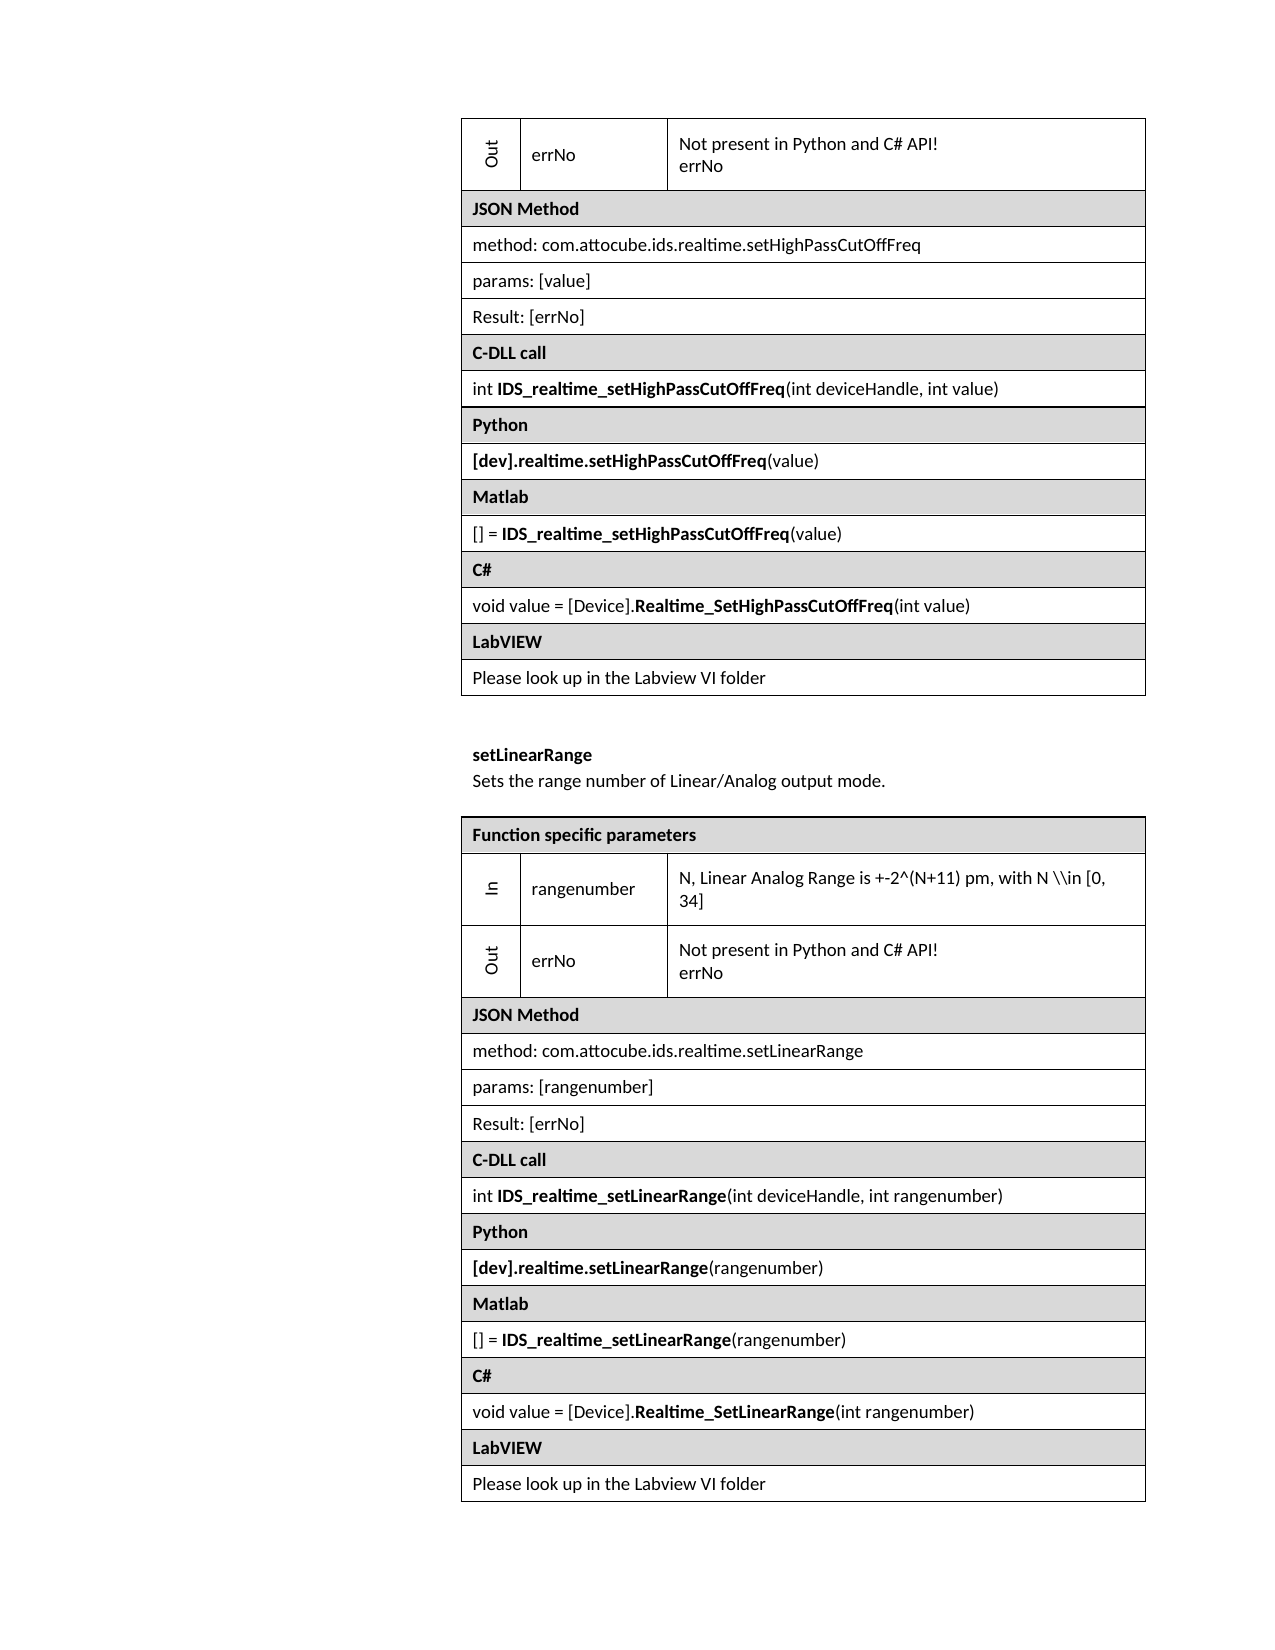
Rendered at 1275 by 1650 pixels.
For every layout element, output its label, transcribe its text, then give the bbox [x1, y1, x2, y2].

table_header rangenumber [521, 854, 667, 924]
table_header [dev].realtime.setHighPassCutOffFreq(value) [462, 444, 1145, 478]
table_cell Out [462, 926, 520, 997]
table_cell Result: [errNo] [462, 299, 1145, 334]
table_header Python [462, 1214, 1145, 1249]
table_header [dev].realtime.setLinearRange(rangenumber) [462, 1250, 1145, 1285]
table_header int IDS_realtime_setLinearRange(int deviceHandle, int rangenumber) [462, 1178, 1145, 1213]
table_header In [462, 854, 520, 924]
table_header LabVIEW [462, 624, 1145, 659]
table_cell Not present in Python and C# API! errNo [668, 119, 1145, 190]
table_header C-DLL call [462, 335, 1145, 370]
table_cell params: [value] [462, 263, 1145, 298]
table_cell errNo [521, 119, 667, 190]
table_cell Out [462, 119, 520, 190]
table_header LabVIEW [462, 1430, 1145, 1465]
table_header Matlab [462, 1286, 1145, 1321]
table_cell Result: [errNo] [462, 1106, 1145, 1141]
table_header void value = [Device].Realtime_SetLinearRange(int rangenumber) [462, 1394, 1145, 1429]
table_header C# [462, 552, 1145, 587]
table_header int IDS_realtime_setHighPassCutOffFreq(int deviceHandle, int value) [462, 371, 1145, 406]
table_cell errNo [521, 926, 667, 997]
table_header method: com.attocube.ids.realtime.setHighPassCutOffFreq [462, 227, 1145, 262]
table_header method: com.attocube.ids.realtime.setLinearRange [462, 1034, 1145, 1069]
table_header Please look up in the Labview VI folder [462, 660, 1145, 695]
table_header C-DLL call [462, 1142, 1145, 1177]
table_header Matlab [462, 480, 1145, 514]
table_header setLinearRange Sets the range number of Linear/Analog output mode. [461, 743, 1146, 816]
table_header Function specific parameters [462, 818, 1145, 852]
table_header void value = [Device].Realtime_SetHighPassCutOffFreq(int value) [462, 588, 1145, 623]
table_header [] = IDS_realtime_setHighPassCutOffFreq(value) [462, 516, 1145, 551]
table_cell params: [rangenumber] [462, 1070, 1145, 1105]
table_header Python [462, 408, 1145, 442]
table_header JSON Method [462, 998, 1145, 1033]
table_header Please look up in the Labview VI folder [462, 1466, 1145, 1501]
table_header JSON Method [462, 191, 1145, 226]
table_header [] = IDS_realtime_setLinearRange(rangenumber) [462, 1322, 1145, 1357]
table_header C# [462, 1358, 1145, 1393]
table_cell Not present in Python and C# API! errNo [668, 926, 1145, 997]
table_header N, Linear Analog Range is +-2^(N+11) pm, with N \\in [0, 34] [668, 854, 1145, 924]
